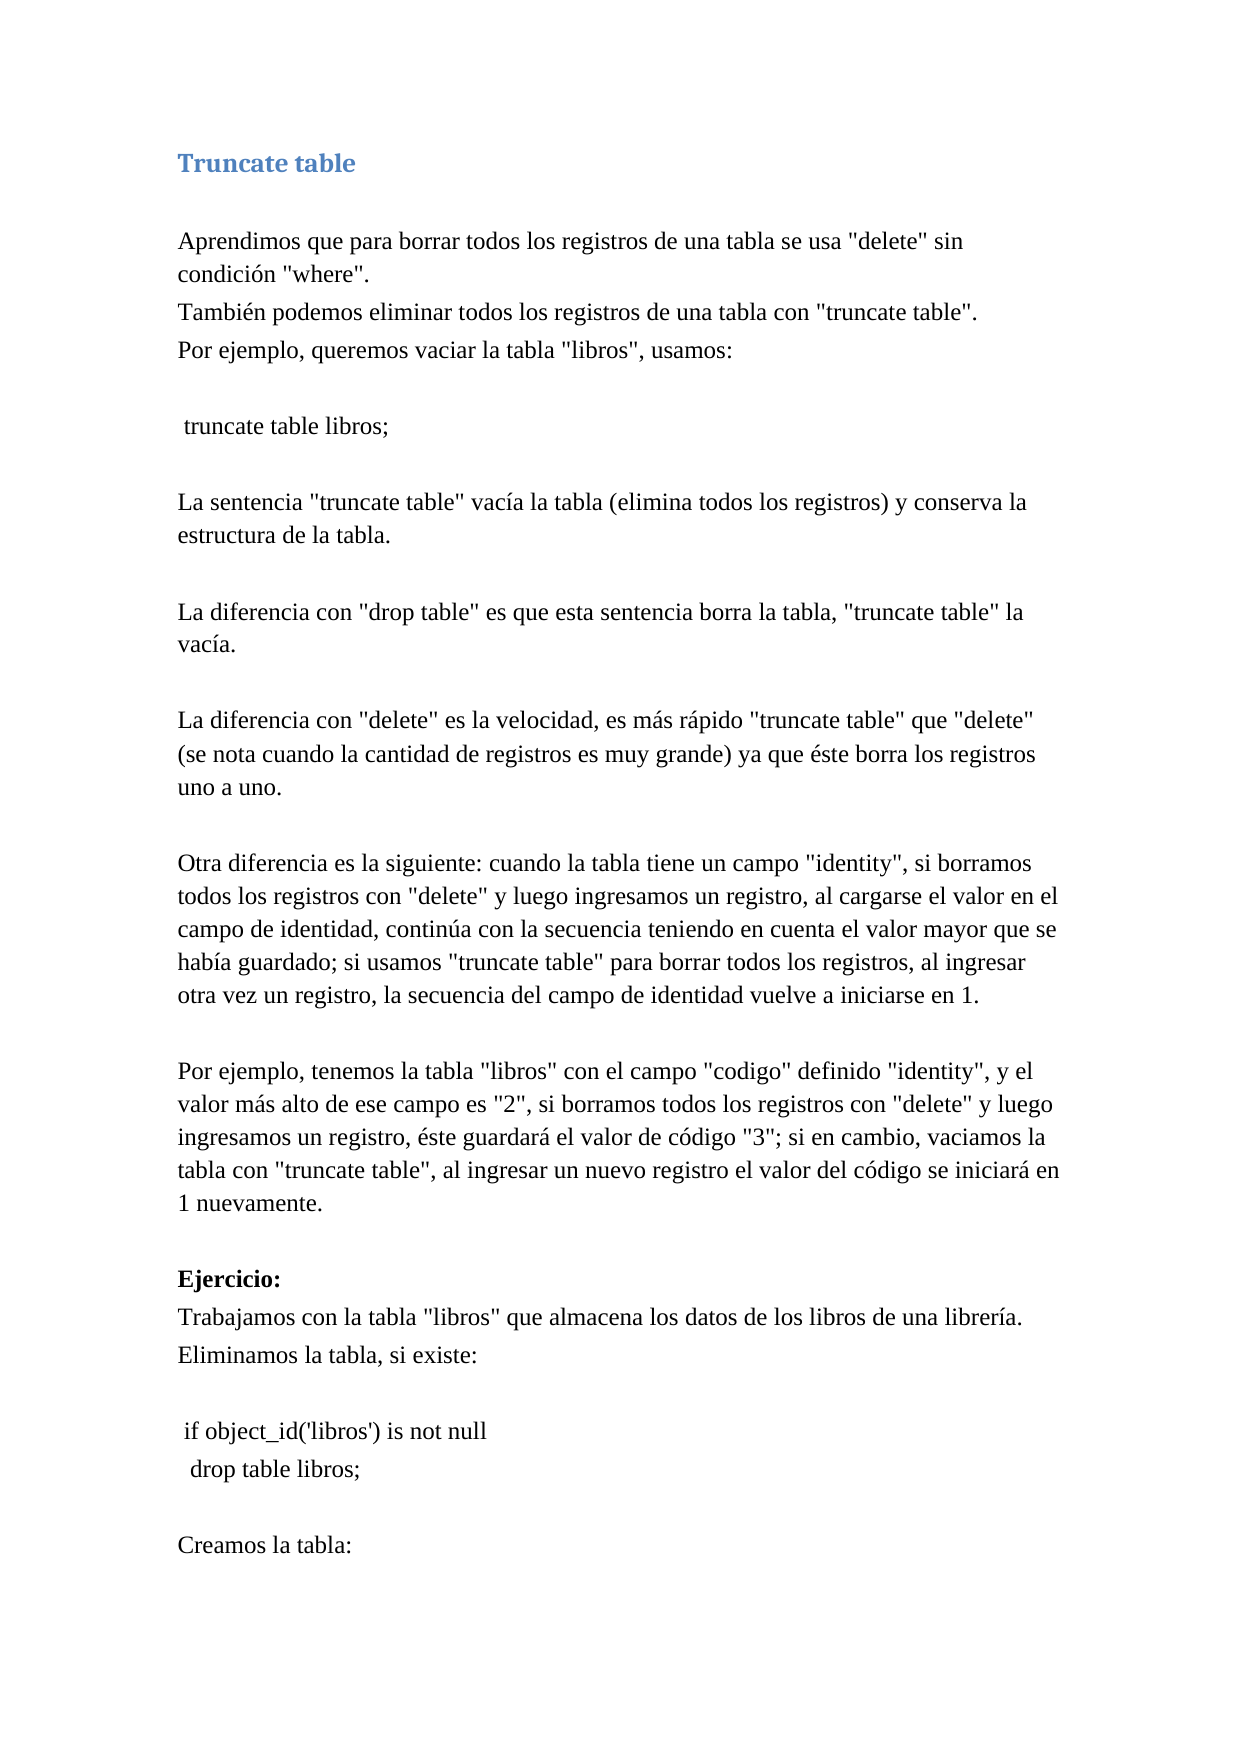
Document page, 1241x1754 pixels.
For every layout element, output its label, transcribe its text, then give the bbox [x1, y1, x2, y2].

text La diferencia con "delete" es la velocidad, es más rápido "truncate table" que "delete" (se nota cuando la cantidad de registros es muy grande) ya que éste borra los registros uno a uno. [177, 706, 1063, 800]
text Ejercicio: [177, 1264, 1063, 1293]
text Eliminamos la tabla, si existe: [177, 1340, 1063, 1369]
text Aprendimos que para borrar todos los registros de una tabla se usa "delete" sin condición "where". [177, 226, 1063, 288]
text if object_id('libros') is not null [177, 1416, 1063, 1445]
text Otra diferencia es la siguiente: cuando la tabla tiene un campo "identity", si borramos todos los registros con "delete" y luego ingresamos un registro, al cargarse el valor en el campo de identidad, continúa con la secuencia teniendo en cuenta el valor mayor que se había guardado; si usamos "truncate table" para borrar todos los registros, al ingresar otra vez un registro, la secuencia del campo de identidad vuelve a iniciarse en 1. [177, 848, 1063, 1008]
text truncate table libros; [177, 411, 1063, 440]
text Por ejemplo, tenemos la tabla "libros" con el campo "codigo" definido "identity", y el valor más alto de ese campo es "2", si borramos todos los registros con "delete" y luego ingresamos un registro, éste guardará el valor de código "3"; si en cambio, vaciamos la tabla con "truncate table", al ingresar un nuevo registro el valor del código se iniciará en 1 nuevamente. [177, 1056, 1063, 1217]
text También podemos eliminar todos los registros de una tabla con "truncate table". [177, 297, 1063, 326]
subtitle Truncate table [177, 148, 1063, 179]
text La diferencia con "drop table" es que esta sentencia borra la tabla, "truncate table" la vacía. [177, 597, 1063, 658]
text La sentencia "truncate table" vacía la tabla (elimina todos los registros) y conserva la estructura de la tabla. [177, 487, 1063, 549]
text Por ejemplo, queremos vaciar la tabla "libros", usamos: [177, 335, 1063, 364]
text Creamos la tabla: [177, 1530, 1063, 1559]
text Trabajamos con la tabla "libros" que almacena los datos de los libros de una librería. [177, 1302, 1063, 1331]
text drop table libros; [177, 1454, 1063, 1483]
